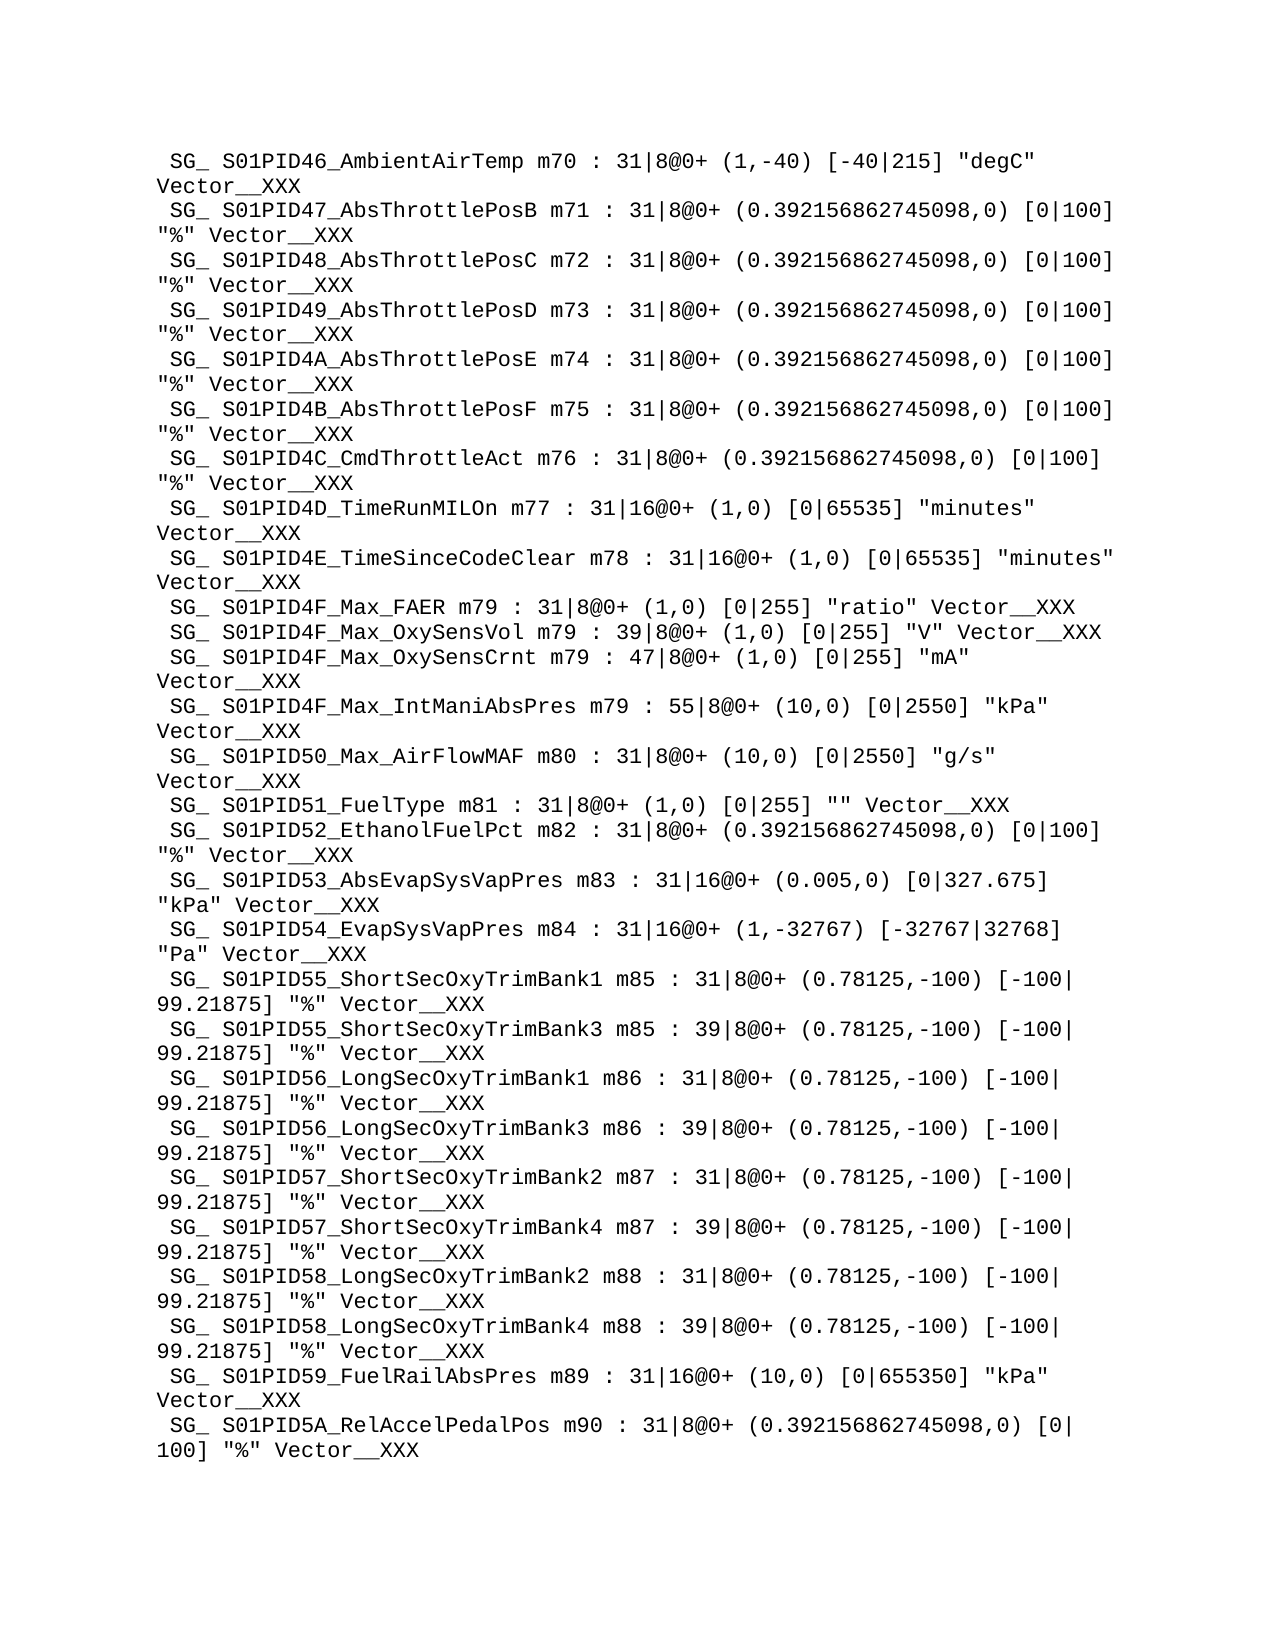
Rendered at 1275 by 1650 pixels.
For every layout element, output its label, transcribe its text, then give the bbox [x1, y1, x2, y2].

text SG_ S01PID47_AbsThrottlePosB m71 : 31|8@0+ (0.392156862745098,0) [0|100] "%" Vector__XXX [156, 199, 1118, 249]
text SG_ S01PID52_EthanolFuelPct m82 : 31|8@0+ (0.392156862745098,0) [0|100] "%" Vector__XXX [156, 819, 1118, 869]
text SG_ S01PID56_LongSecOxyTrimBank1 m86 : 31|8@0+ (0.78125,-100) [-100|99.21875] "%" Vector__XXX [156, 1067, 1118, 1117]
text SG_ S01PID4D_TimeRunMILOn m77 : 31|16@0+ (1,0) [0|65535] "minutes" Vector__XXX [156, 497, 1118, 547]
text SG_ S01PID4F_Max_OxySensCrnt m79 : 47|8@0+ (1,0) [0|255] "mA" Vector__XXX [156, 646, 1118, 695]
text SG_ S01PID53_AbsEvapSysVapPres m83 : 31|16@0+ (0.005,0) [0|327.675] "kPa" Vector__XXX [156, 869, 1118, 918]
text SG_ S01PID4F_Max_OxySensVol m79 : 39|8@0+ (1,0) [0|255] "V" Vector__XXX [156, 621, 1118, 646]
text SG_ S01PID58_LongSecOxyTrimBank2 m88 : 31|8@0+ (0.78125,-100) [-100|99.21875] "%" Vector__XXX [156, 1266, 1118, 1315]
text SG_ S01PID4F_Max_IntManiAbsPres m79 : 55|8@0+ (10,0) [0|2550] "kPa" Vector__XXX [156, 695, 1118, 745]
text SG_ S01PID4E_TimeSinceCodeClear m78 : 31|16@0+ (1,0) [0|65535] "minutes" Vector__XXX [156, 547, 1118, 596]
text SG_ S01PID57_ShortSecOxyTrimBank4 m87 : 39|8@0+ (0.78125,-100) [-100|99.21875] "%" Vector__XXX [156, 1216, 1118, 1266]
text SG_ S01PID59_FuelRailAbsPres m89 : 31|16@0+ (10,0) [0|655350] "kPa" Vector__XXX [156, 1365, 1118, 1414]
text SG_ S01PID50_Max_AirFlowMAF m80 : 31|8@0+ (10,0) [0|2550] "g/s" Vector__XXX [156, 745, 1118, 794]
text SG_ S01PID4B_AbsThrottlePosF m75 : 31|8@0+ (0.392156862745098,0) [0|100] "%" Vector__XXX [156, 398, 1118, 447]
text SG_ S01PID4F_Max_FAER m79 : 31|8@0+ (1,0) [0|255] "ratio" Vector__XXX [156, 596, 1118, 621]
text SG_ S01PID4C_CmdThrottleAct m76 : 31|8@0+ (0.392156862745098,0) [0|100] "%" Vector__XXX [156, 447, 1118, 497]
text SG_ S01PID5A_RelAccelPedalPos m90 : 31|8@0+ (0.392156862745098,0) [0|100] "%" Vector__XXX [156, 1414, 1118, 1464]
text SG_ S01PID54_EvapSysVapPres m84 : 31|16@0+ (1,-32767) [-32767|32768] "Pa" Vector__XXX [156, 918, 1118, 968]
text SG_ S01PID48_AbsThrottlePosC m72 : 31|8@0+ (0.392156862745098,0) [0|100] "%" Vector__XXX [156, 249, 1118, 299]
text SG_ S01PID49_AbsThrottlePosD m73 : 31|8@0+ (0.392156862745098,0) [0|100] "%" Vector__XXX [156, 299, 1118, 348]
text SG_ S01PID4A_AbsThrottlePosE m74 : 31|8@0+ (0.392156862745098,0) [0|100] "%" Vector__XXX [156, 348, 1118, 398]
text SG_ S01PID57_ShortSecOxyTrimBank2 m87 : 31|8@0+ (0.78125,-100) [-100|99.21875] "%" Vector__XXX [156, 1166, 1118, 1216]
text SG_ S01PID46_AmbientAirTemp m70 : 31|8@0+ (1,-40) [-40|215] "degC" Vector__XXX [156, 150, 1118, 199]
text SG_ S01PID55_ShortSecOxyTrimBank1 m85 : 31|8@0+ (0.78125,-100) [-100|99.21875] "%" Vector__XXX [156, 968, 1118, 1018]
text SG_ S01PID58_LongSecOxyTrimBank4 m88 : 39|8@0+ (0.78125,-100) [-100|99.21875] "%" Vector__XXX [156, 1315, 1118, 1365]
text SG_ S01PID51_FuelType m81 : 31|8@0+ (1,0) [0|255] "" Vector__XXX [156, 794, 1118, 819]
text SG_ S01PID56_LongSecOxyTrimBank3 m86 : 39|8@0+ (0.78125,-100) [-100|99.21875] "%" Vector__XXX [156, 1117, 1118, 1166]
text SG_ S01PID55_ShortSecOxyTrimBank3 m85 : 39|8@0+ (0.78125,-100) [-100|99.21875] "%" Vector__XXX [156, 1018, 1118, 1067]
